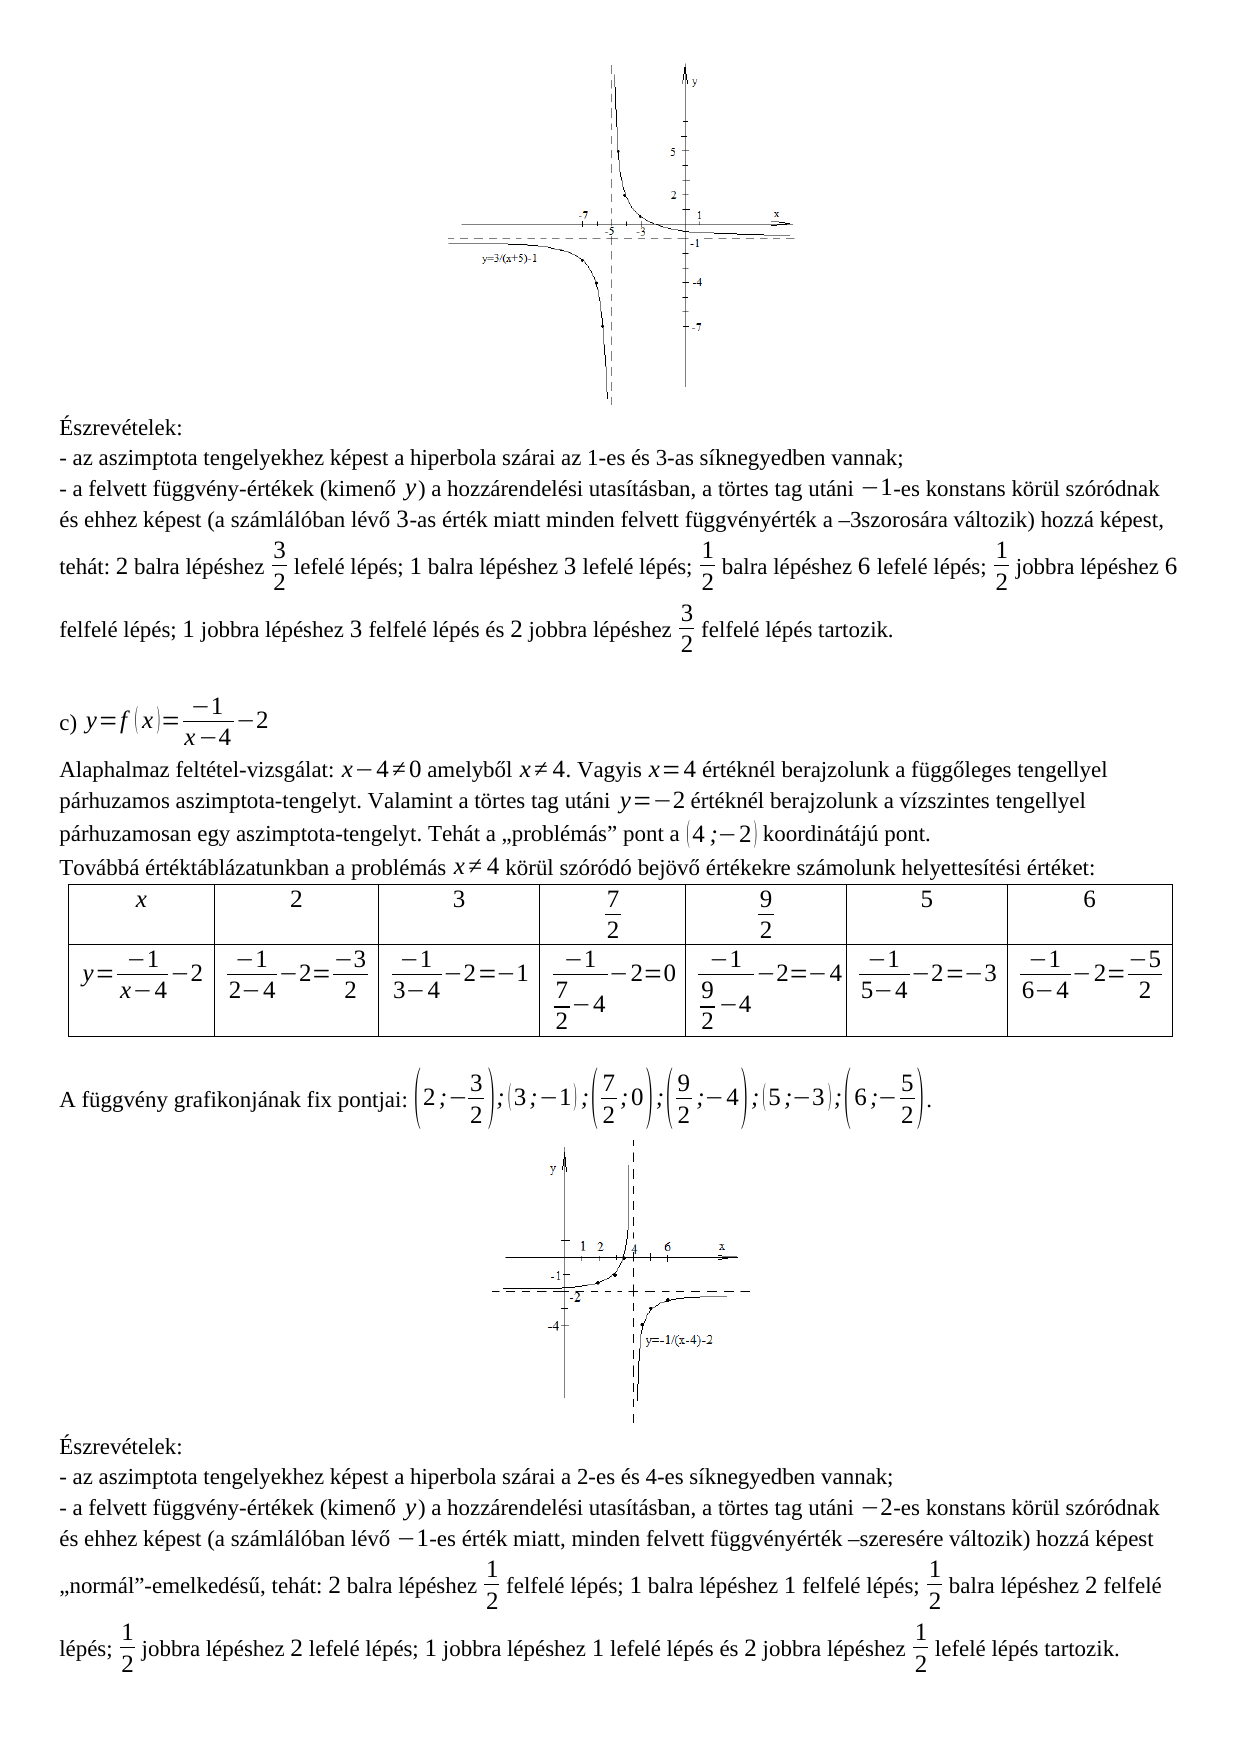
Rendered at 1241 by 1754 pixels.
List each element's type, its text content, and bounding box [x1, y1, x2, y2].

table_cell [847, 945, 1007, 1036]
table_header [847, 885, 1007, 944]
table_header [686, 885, 846, 944]
text Észrevételek: [59, 1433, 1181, 1459]
text A függvény grafikonjának fix pontjai: . [59, 1067, 1181, 1132]
table_header [69, 885, 214, 944]
table_cell [379, 945, 539, 1036]
picture [440, 59, 800, 410]
table_header [540, 885, 685, 944]
text Továbbá értéktáblázatunkban a problémás körül szóródó bejövő értékekre számolunk helyettesítési értéket: [59, 853, 1181, 881]
table_cell [69, 945, 214, 1036]
text c) [59, 693, 1181, 752]
table_cell [540, 945, 685, 1036]
table_header [379, 885, 539, 944]
text - a felvett függvény-értékek (kimenő ) a hozzárendelési utasításban, a törtes tag utáni -es konstans körül szóródnak és ehhez képest (a számlálóban lévő -as érték miatt minden felvett függvényérték a –3szorosára változik) hozzá képest, tehát: balra lépéshez lefelé lépés; balra lépéshez lefelé lépés; balra lépéshez lefelé lépés; jobbra lépéshez felfelé lépés; jobbra lépéshez felfelé lépés és jobbra lépéshez felfelé lépés tartozik. [59, 474, 1181, 659]
text - az aszimptota tengelyekhez képest a hiperbola szárai az 1-es és 3-as síknegyedben vannak; [59, 444, 1181, 470]
table_header [215, 885, 378, 944]
table_header [1008, 885, 1172, 944]
text Alaphalmaz feltétel-vizsgálat: amelyből . Vagyis értéknél berajzolunk a függőleges tengellyel párhuzamos aszimptota-tengelyt. Valamint a törtes tag utáni értéknél berajzolunk a vízszintes tengellyel párhuzamosan egy aszimptota-tengelyt. Tehát a „problémás” pont a koordinátájú pont. [59, 756, 1181, 849]
text - az aszimptota tengelyekhez képest a hiperbola szárai a 2-es és 4-es síknegyedben vannak; [59, 1463, 1181, 1489]
text - a felvett függvény-értékek (kimenő ) a hozzárendelési utasításban, a törtes tag utáni -es konstans körül szóródnak és ehhez képest (a számlálóban lévő -es érték miatt, minden felvett függvényérték –szeresére változik) hozzá képest „normál”-emelkedésű, tehát: balra lépéshez felfelé lépés; balra lépéshez felfelé lépés; balra lépéshez felfelé lépés; jobbra lépéshez lefelé lépés; jobbra lépéshez lefelé lépés és jobbra lépéshez lefelé lépés tartozik. [59, 1493, 1181, 1678]
text Észrevételek: [59, 413, 1181, 440]
table_cell [215, 945, 378, 1036]
table_cell [686, 945, 846, 1036]
picture [482, 1135, 758, 1429]
table_cell [1008, 945, 1172, 1036]
